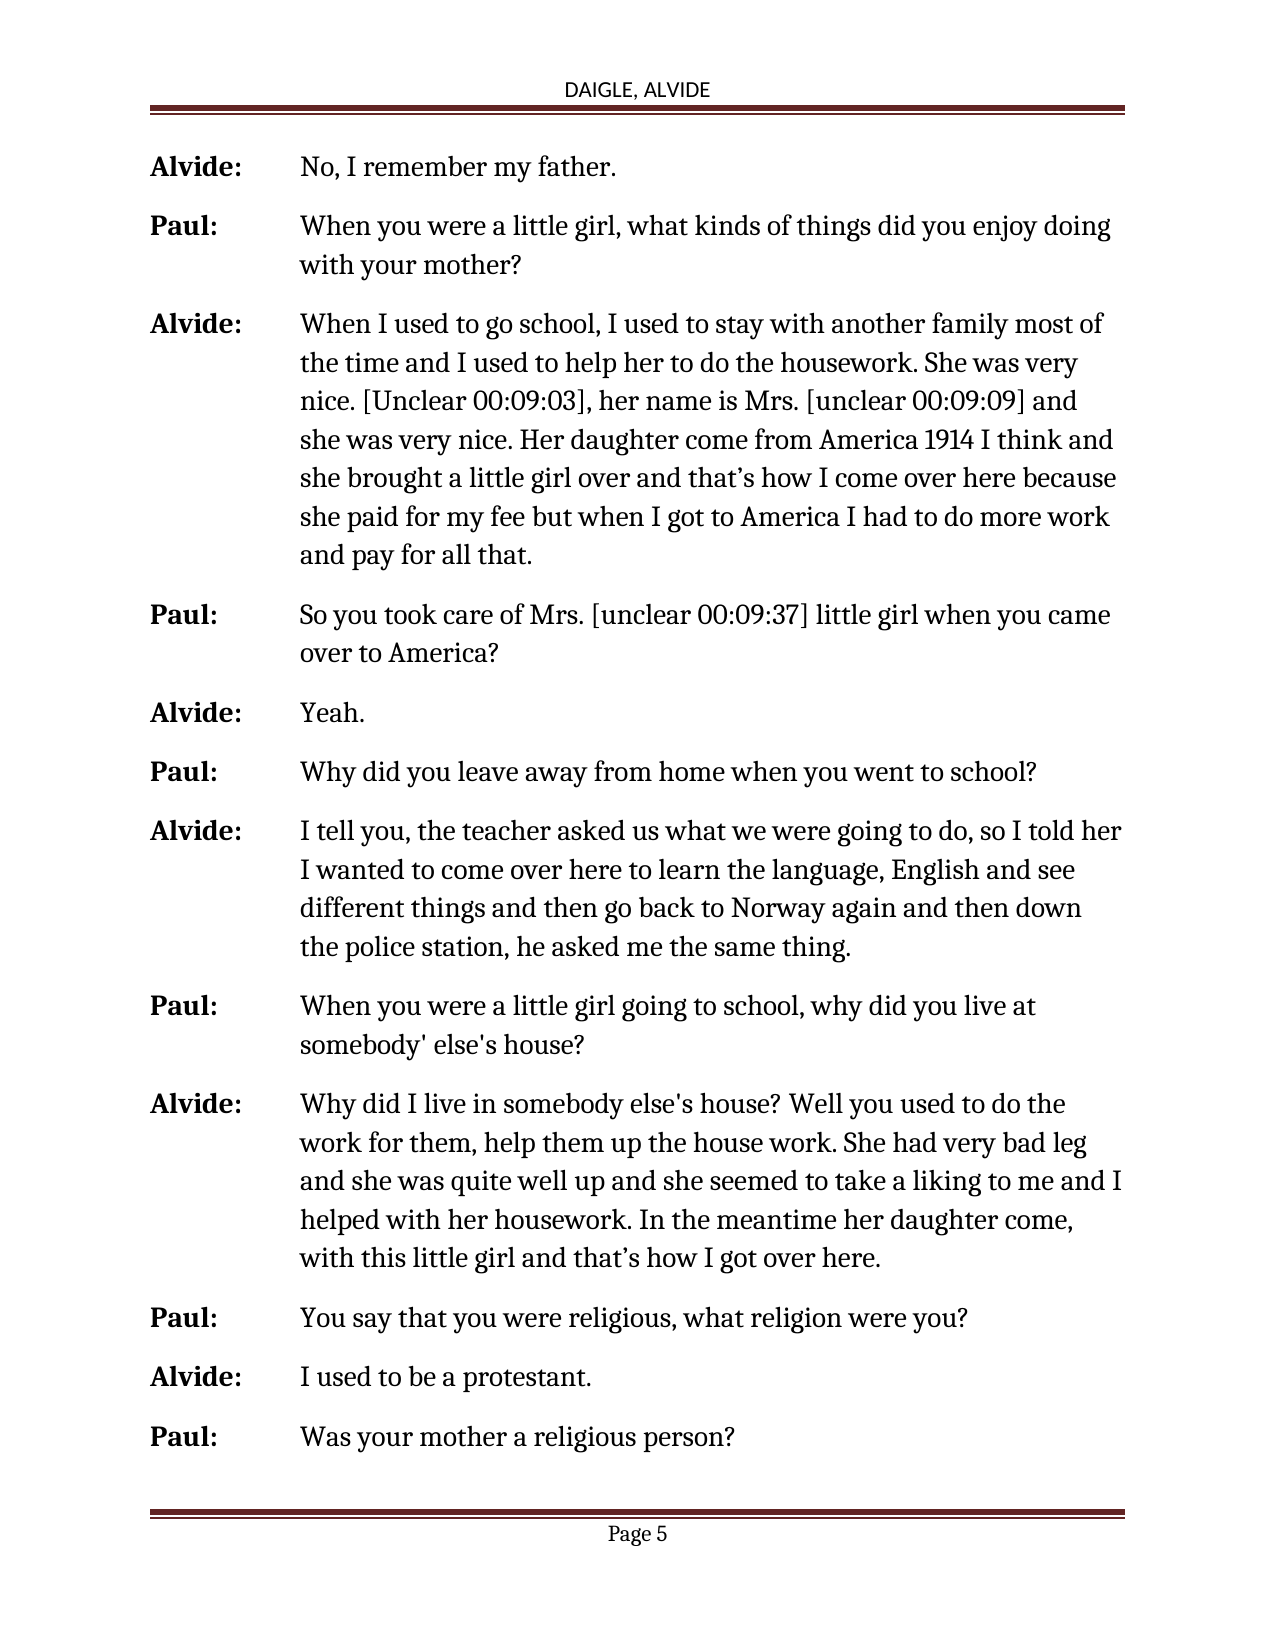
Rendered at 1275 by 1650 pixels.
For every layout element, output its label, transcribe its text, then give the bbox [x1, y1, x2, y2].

text Alvide: Why did I live in somebody else's house? Well you used to do the work for them, help them up the house work. She had very bad leg and she was quite well up and she seemed to take a liking to me and I helped with her housework. In the meantime her daughter come, with this little girl and that’s how I got over here. [150, 1087, 1125, 1275]
text Alvide: No, I remember my father. [150, 150, 1125, 183]
text Alvide: When I used to go school, I used to stay with another family most of the time and I used to help her to do the housework. She was very nice. [Unclear 00:09:03], her name is Mrs. [unclear 00:09:09] and she was very nice. Her daughter come from America 1914 I think and she brought a little girl over and that’s how I come over here because she paid for my fee but when I got to America I had to do more work and pay for all that. [150, 307, 1125, 572]
text Alvide: I tell you, the teacher asked us what we were going to do, so I told her I wanted to come over here to learn the language, English and see different things and then go back to Norway again and then down the police station, he asked me the same thing. [150, 814, 1125, 964]
text Paul: You say that you were religious, what religion were you? [150, 1301, 1125, 1334]
text Paul: Why did you leave away from home when you went to school? [150, 755, 1125, 789]
text Paul: When you were a little girl going to school, why did you live at somebody' else's house? [150, 989, 1125, 1062]
text Paul: When you were a little girl, what kinds of things did you enjoy doing with your mother? [150, 209, 1125, 281]
text Alvide: Yeah. [150, 696, 1125, 729]
text Paul: Was your mother a religious person? [150, 1420, 1125, 1453]
text Alvide: I used to be a protestant. [150, 1360, 1125, 1394]
text Paul: So you took care of Mrs. [unclear 00:09:37] little girl when you came over to America? [150, 598, 1125, 670]
